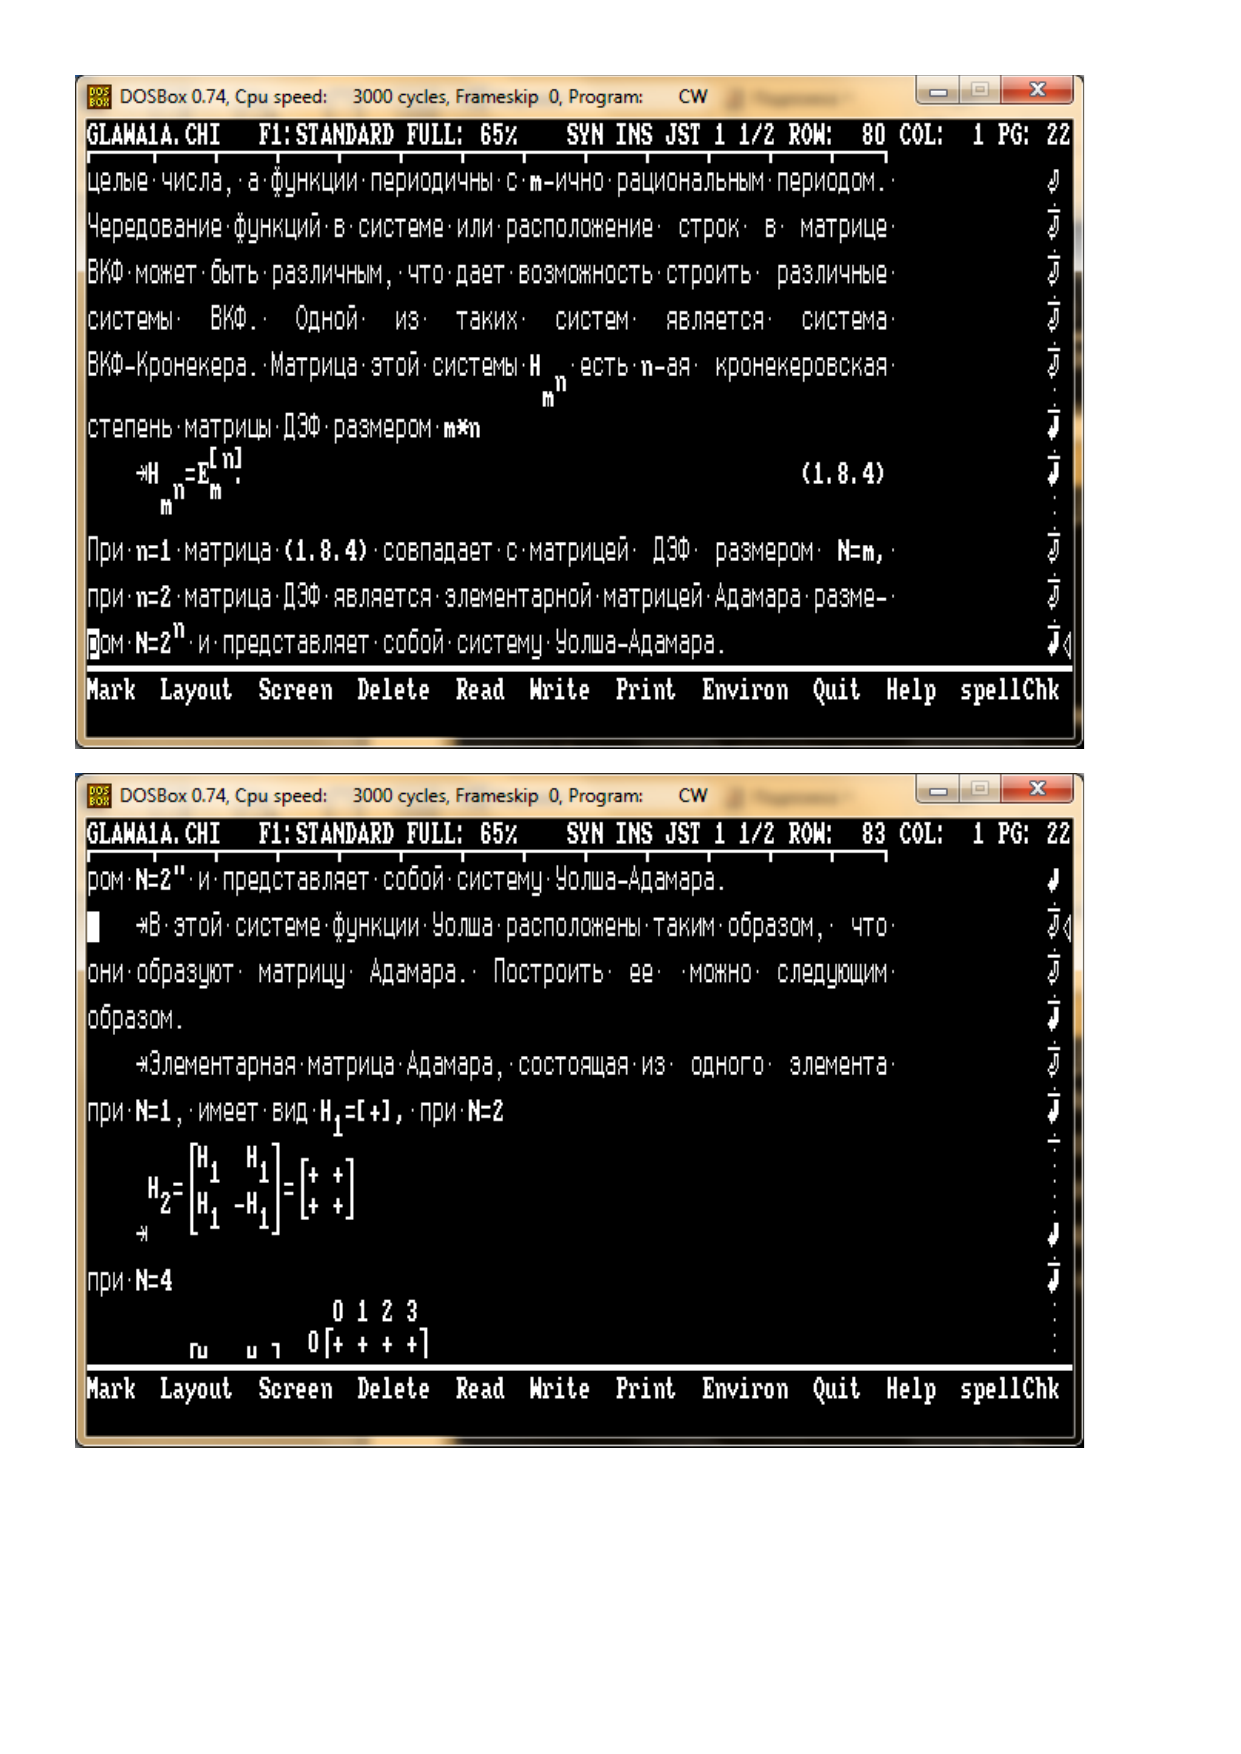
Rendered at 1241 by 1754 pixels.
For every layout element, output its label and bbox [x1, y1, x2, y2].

picture [75, 75, 1085, 749]
picture [75, 773, 1085, 1448]
